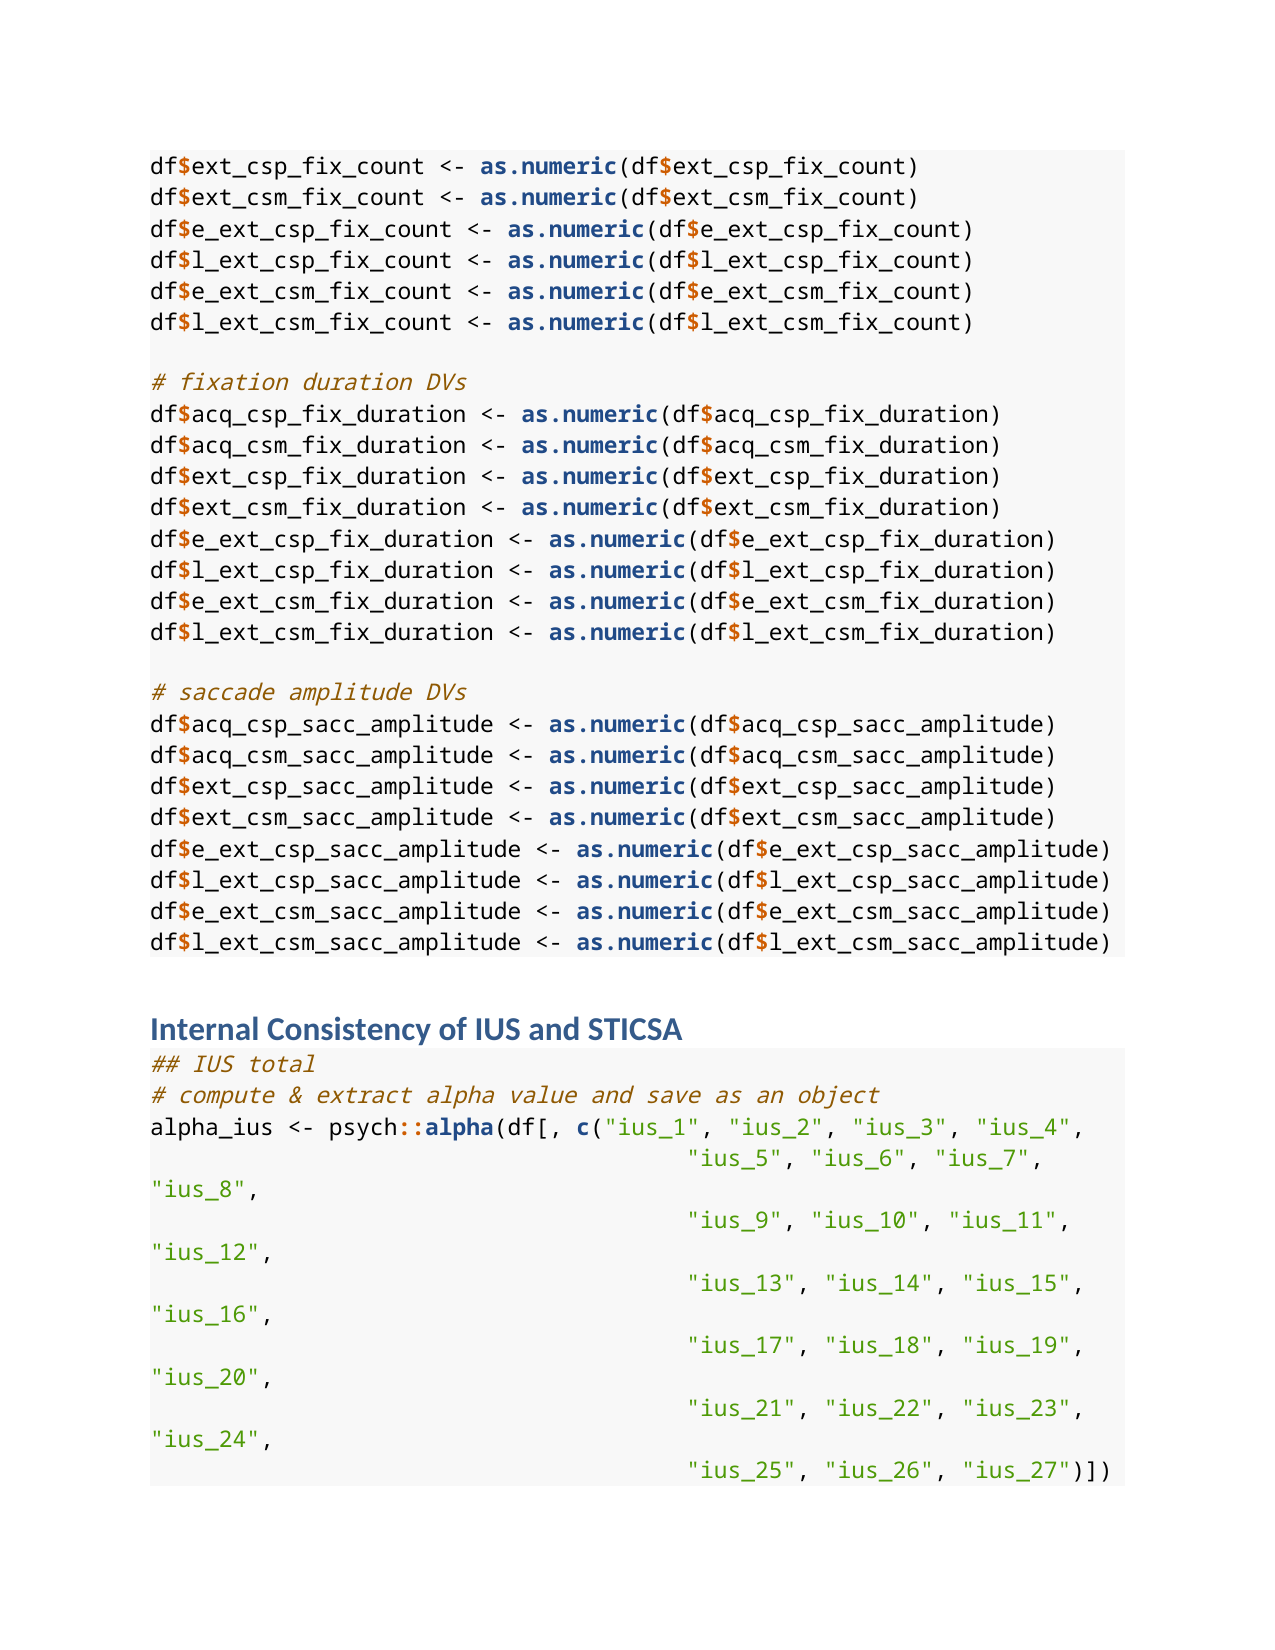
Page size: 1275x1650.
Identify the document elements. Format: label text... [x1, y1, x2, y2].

subtitle Internal Consistency of IUS and STICSA [150, 1007, 1125, 1048]
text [150, 150, 1125, 957]
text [150, 1048, 1125, 1486]
